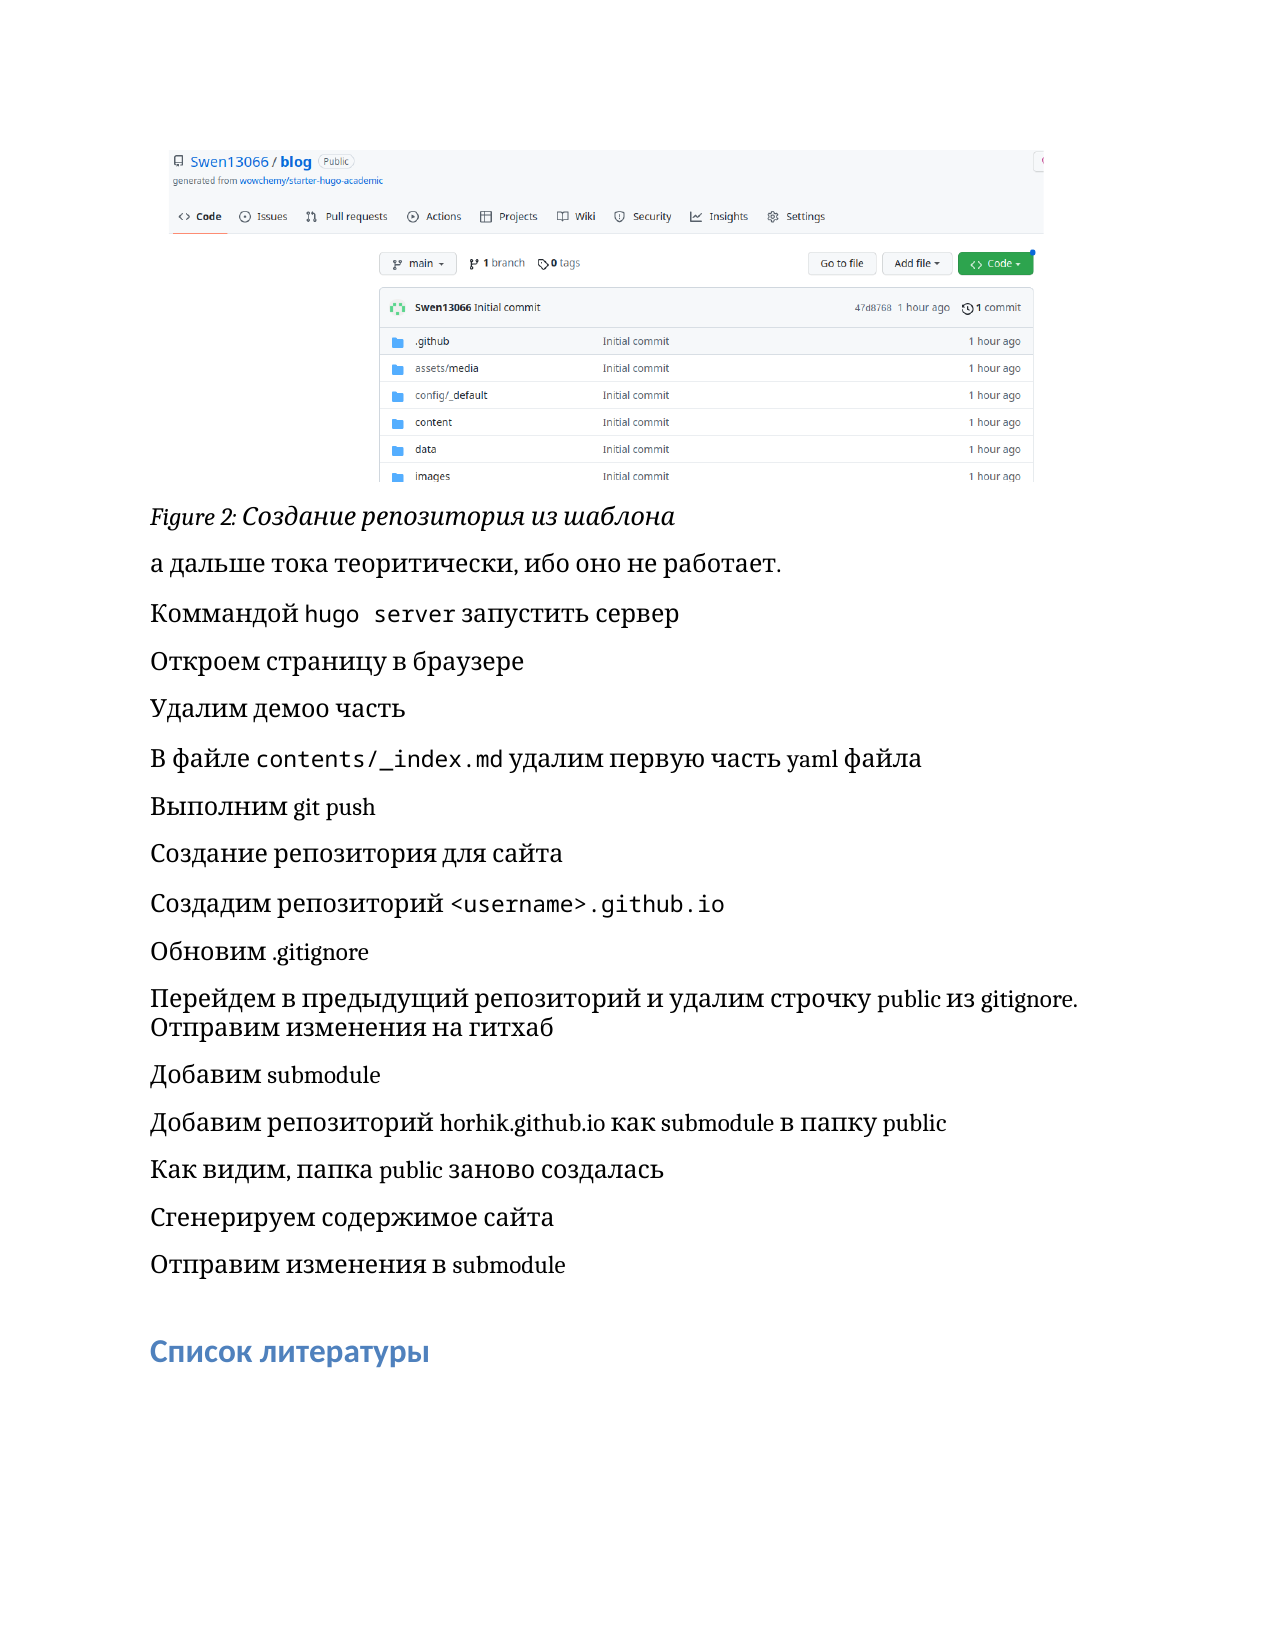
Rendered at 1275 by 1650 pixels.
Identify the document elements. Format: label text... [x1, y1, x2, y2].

text а дальше тока теоритически, ибо оно не работает. [150, 550, 1125, 579]
text Как видим, папка public заново создалась [150, 1156, 1125, 1185]
text Откроем страницу в браузере [150, 648, 1125, 676]
subtitle Список литературы [150, 1330, 1125, 1371]
text Добавим submodule [150, 1061, 1125, 1090]
text Создание репозитория для сайта [150, 840, 1125, 869]
text Figure 2: Создание репозитория из шаблона [150, 503, 1125, 531]
text Сгенерируем содержимое сайта [150, 1204, 1125, 1233]
text Выполним git push [150, 793, 1125, 821]
text Удалим демоо часть [150, 695, 1125, 724]
text В файле contents/_index.md удалим первую часть yaml файла [150, 743, 1125, 774]
picture [168, 150, 1044, 482]
text Коммандой hugo server запустить сервер [150, 598, 1125, 629]
text Добавим репозиторий horhik.github.io как submodule в папку public [150, 1109, 1125, 1138]
text Обновим .gitignore [150, 938, 1125, 966]
text Перейдем в предыдущий репозиторий и удалим строчку public из gitignore. Отправим изменения на гитхаб [150, 985, 1125, 1043]
text Отправим изменения в submodule [150, 1251, 1125, 1280]
text Создадим репозиторий <username>.github.io [150, 888, 1125, 919]
